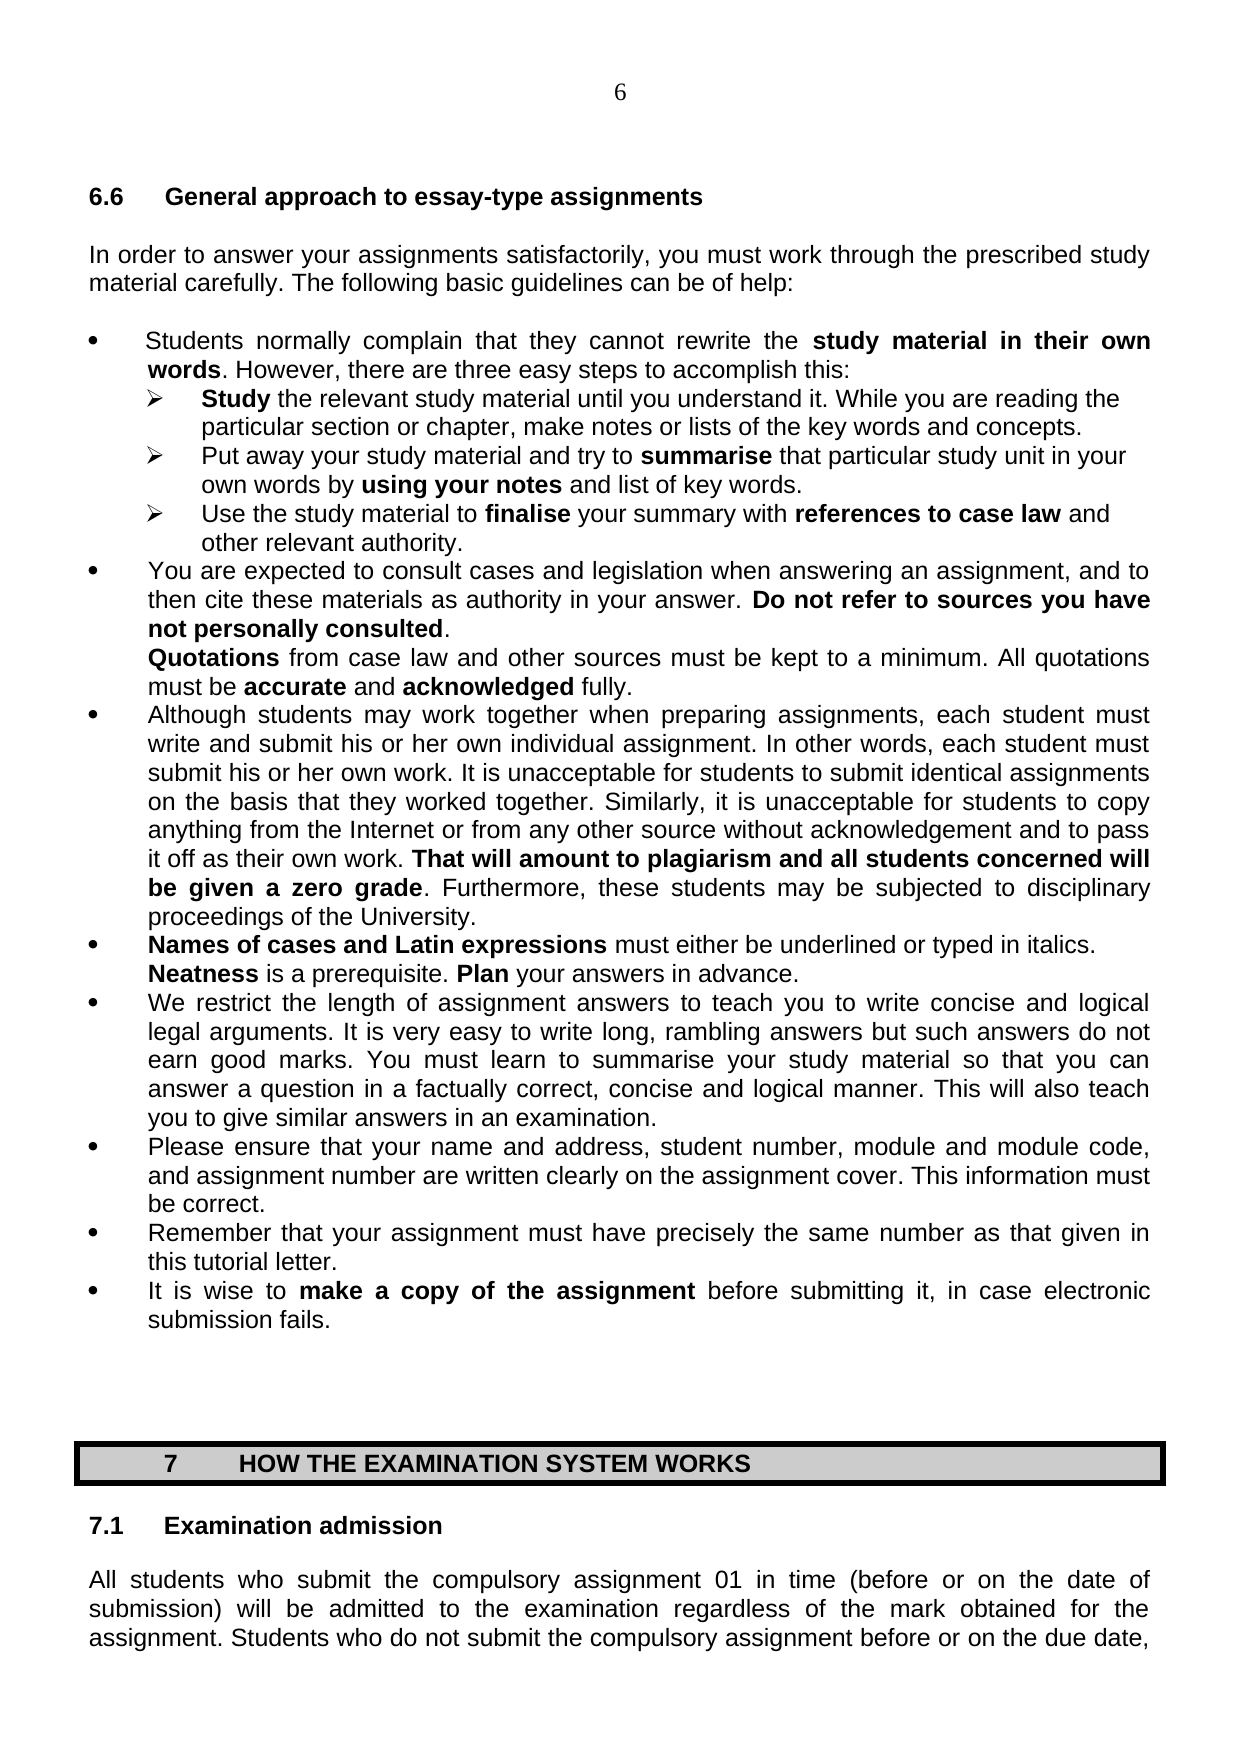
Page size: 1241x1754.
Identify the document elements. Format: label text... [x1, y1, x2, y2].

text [89, 1565, 1152, 1651]
text Neatness is a prerequisite. Plan your answers in advance. [74, 959, 1152, 988]
text particular section or chapter, make notes or lists of the key words and concepts. [201, 412, 1152, 441]
text 6.6 General approach to essay-type assignments [89, 182, 1152, 211]
list It is wise to make a copy of the assignment before submitting it, in case electronic submission fails. [89, 1276, 1152, 1333]
text Quotations from case law and other sources must be kept to a minimum. All quotations must be accurate and acknowledged fully. [148, 643, 1152, 700]
text 7 HOW THE EXAMINATION SYSTEM WORKS [80, 1447, 1160, 1480]
text In order to answer your assignments satisfactorily, you must work through the prescribed study material carefully. The following basic guidelines can be of help: [89, 240, 1152, 297]
text 7.1 Examination admission [89, 1511, 1152, 1540]
list Although students may work together when preparing assignments, each student must write and submit his or her own individual assignment. In other words, each student must submit his or her own work. It is unacceptable for students to submit identical assignments on the basis that they worked together. Similarly, it is unacceptable for students to copy anything from the Internet or from any other source without acknowledgement and to pass it off as their own work. That will amount to plagiarism and all students concerned will be given a zero grade. Furthermore, these students may be subjected to disciplinary proceedings of the University. [89, 700, 1152, 930]
list Names of cases and Latin expressions must either be underlined or typed in italics. [89, 930, 1152, 959]
list Remember that your assignment must have precisely the same number as that given in this tutorial letter. [89, 1218, 1152, 1276]
list Put away your study material and try to summarise that particular study unit in your [145, 441, 1152, 470]
list Students normally complain that they cannot rewrite the study material in their own words. However, there are three easy steps to accomplish this: [89, 326, 1152, 383]
text own words by using your notes and list of key words. [89, 470, 1152, 499]
list You are expected to consult cases and legislation when answering an assignment, and to then cite these materials as authority in your answer. Do not refer to sources you have not personally consulted. [89, 556, 1152, 643]
list Please ensure that your name and address, student number, module and module code, and assignment number are written clearly on the assignment cover. This information must be correct. [89, 1132, 1152, 1218]
list Use the study material to finalise your summary with references to case law and [145, 499, 1152, 528]
list We restrict the length of assignment answers to teach you to write concise and logical legal arguments. It is very easy to write long, rambling answers but such answers do not earn good marks. You must learn to summarise your study material so that you can answer a question in a factually correct, concise and logical manner. This will also teach you to give similar answers in an examination. [89, 988, 1152, 1132]
list Study the relevant study material until you understand it. While you are reading the [145, 383, 1152, 412]
text other relevant authority. [201, 528, 1152, 556]
